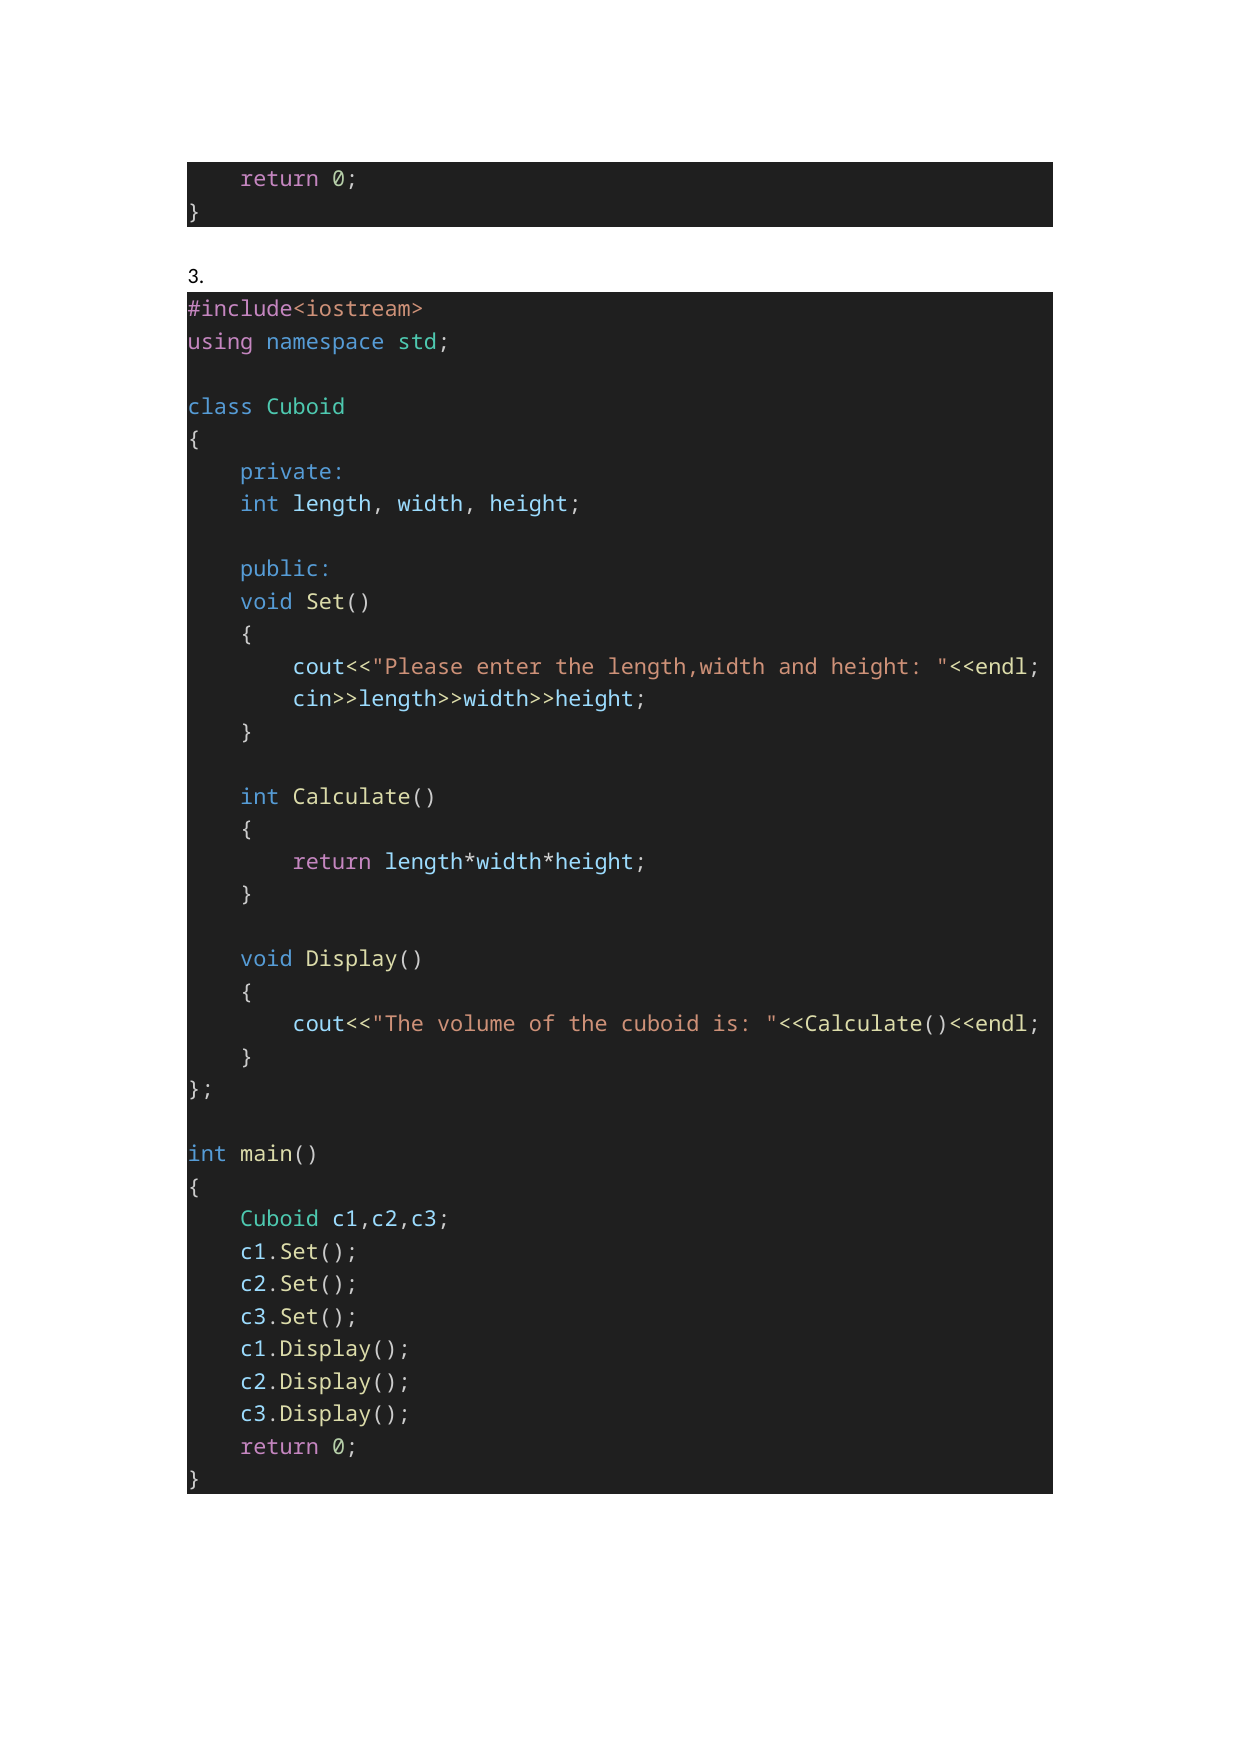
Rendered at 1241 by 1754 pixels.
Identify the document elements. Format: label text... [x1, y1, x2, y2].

text { [187, 812, 1053, 844]
text return length*width*height; [187, 844, 1053, 877]
text } [187, 194, 1053, 227]
text { [187, 617, 1053, 649]
text int Calculate() [187, 779, 1053, 812]
text { [187, 974, 1053, 1007]
text class Cuboid [187, 389, 1053, 422]
text }; [187, 1072, 1053, 1104]
text int length, width, height; [187, 487, 1053, 519]
text return 0; [187, 162, 1053, 194]
text public: [187, 552, 1053, 584]
text c2.Set(); [187, 1267, 1053, 1299]
text } [187, 714, 1053, 747]
text { [187, 1169, 1053, 1202]
text 3. [187, 259, 1053, 292]
text { [187, 422, 1053, 454]
text } [187, 877, 1053, 909]
text c1.Display(); [187, 1332, 1053, 1364]
text int main() [187, 1137, 1053, 1169]
text c3.Display(); [187, 1397, 1053, 1429]
text Cuboid c1,c2,c3; [187, 1202, 1053, 1234]
text return 0; [187, 1429, 1053, 1462]
text private: [187, 454, 1053, 487]
text cout<<"The volume of the cuboid is: "<<Calculate()<<endl; [187, 1007, 1053, 1039]
text cout<<"Please enter the length,width and height: "<<endl; [187, 649, 1053, 682]
text void Display() [187, 942, 1053, 974]
text cin>>length>>width>>height; [187, 682, 1053, 714]
text } [187, 1039, 1053, 1072]
text #include<iostream> [187, 292, 1053, 324]
text } [187, 1462, 1053, 1494]
text c2.Display(); [187, 1364, 1053, 1397]
text void Set() [187, 584, 1053, 617]
text using namespace std; [187, 324, 1053, 357]
text c1.Set(); [187, 1234, 1053, 1267]
text c3.Set(); [187, 1299, 1053, 1332]
